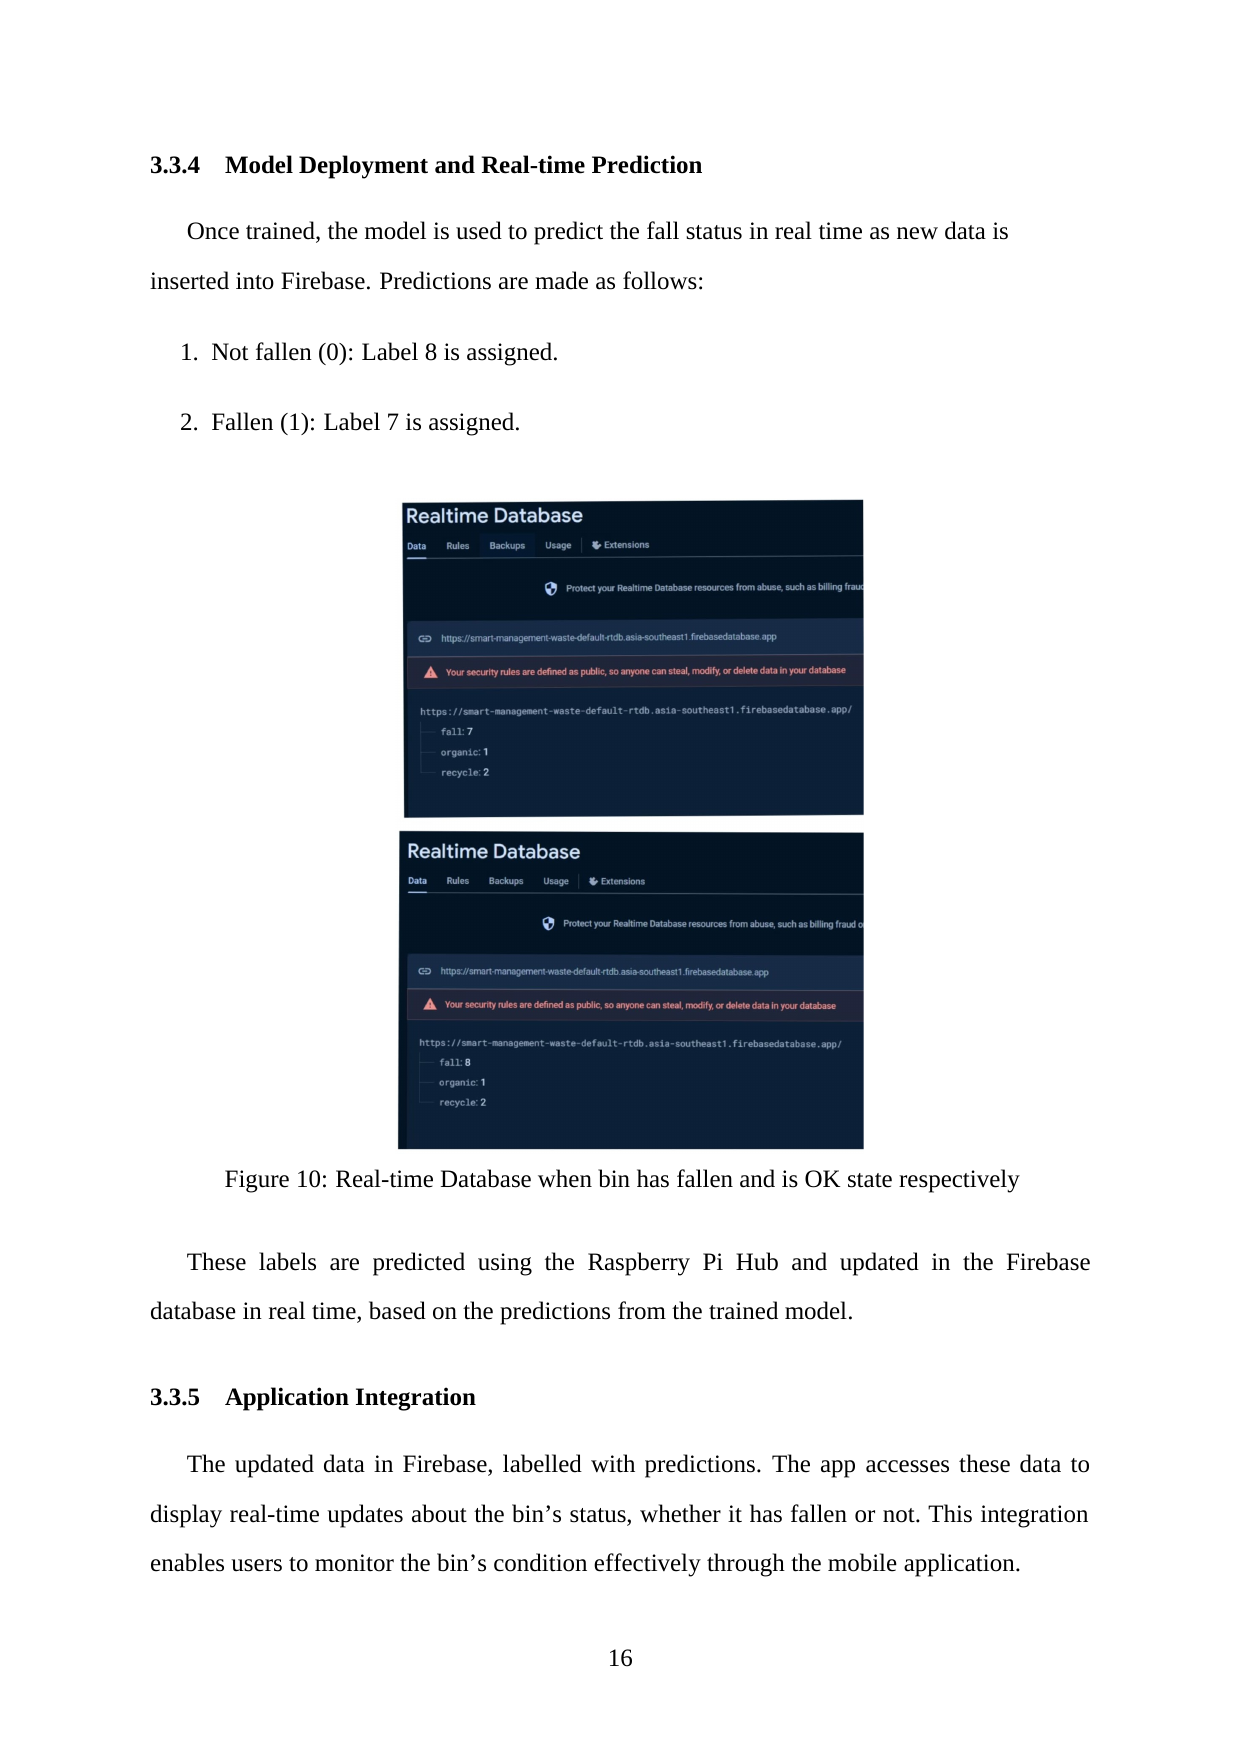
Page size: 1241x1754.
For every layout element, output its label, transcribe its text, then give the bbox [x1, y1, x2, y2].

picture [395, 498, 864, 1154]
list Not fallen (0): Label 8 is assigned. [180, 337, 1240, 365]
subtitle Model Deployment and Real-time Prediction [150, 150, 1240, 178]
text Once trained, the model is used to predict the fall status in real time as new data is inserted into Firebase. Predictions are made as follows: [150, 216, 1091, 295]
list Fallen (1): Label 7 is assigned. [180, 407, 1240, 436]
subtitle Application Integration [150, 1382, 1240, 1411]
text The updated data in Firebase, labelled with predictions. The app accesses these data to display real-time updates about the bin’s status, whether it has fallen or not. This integration enables users to monitor the bin’s condition effectively through the mobile application. [150, 1449, 1090, 1577]
text These labels are predicted using the Raspberry Pi Hub and updated in the Firebase database in real time, based on the predictions from the trained model. [150, 1247, 1090, 1325]
